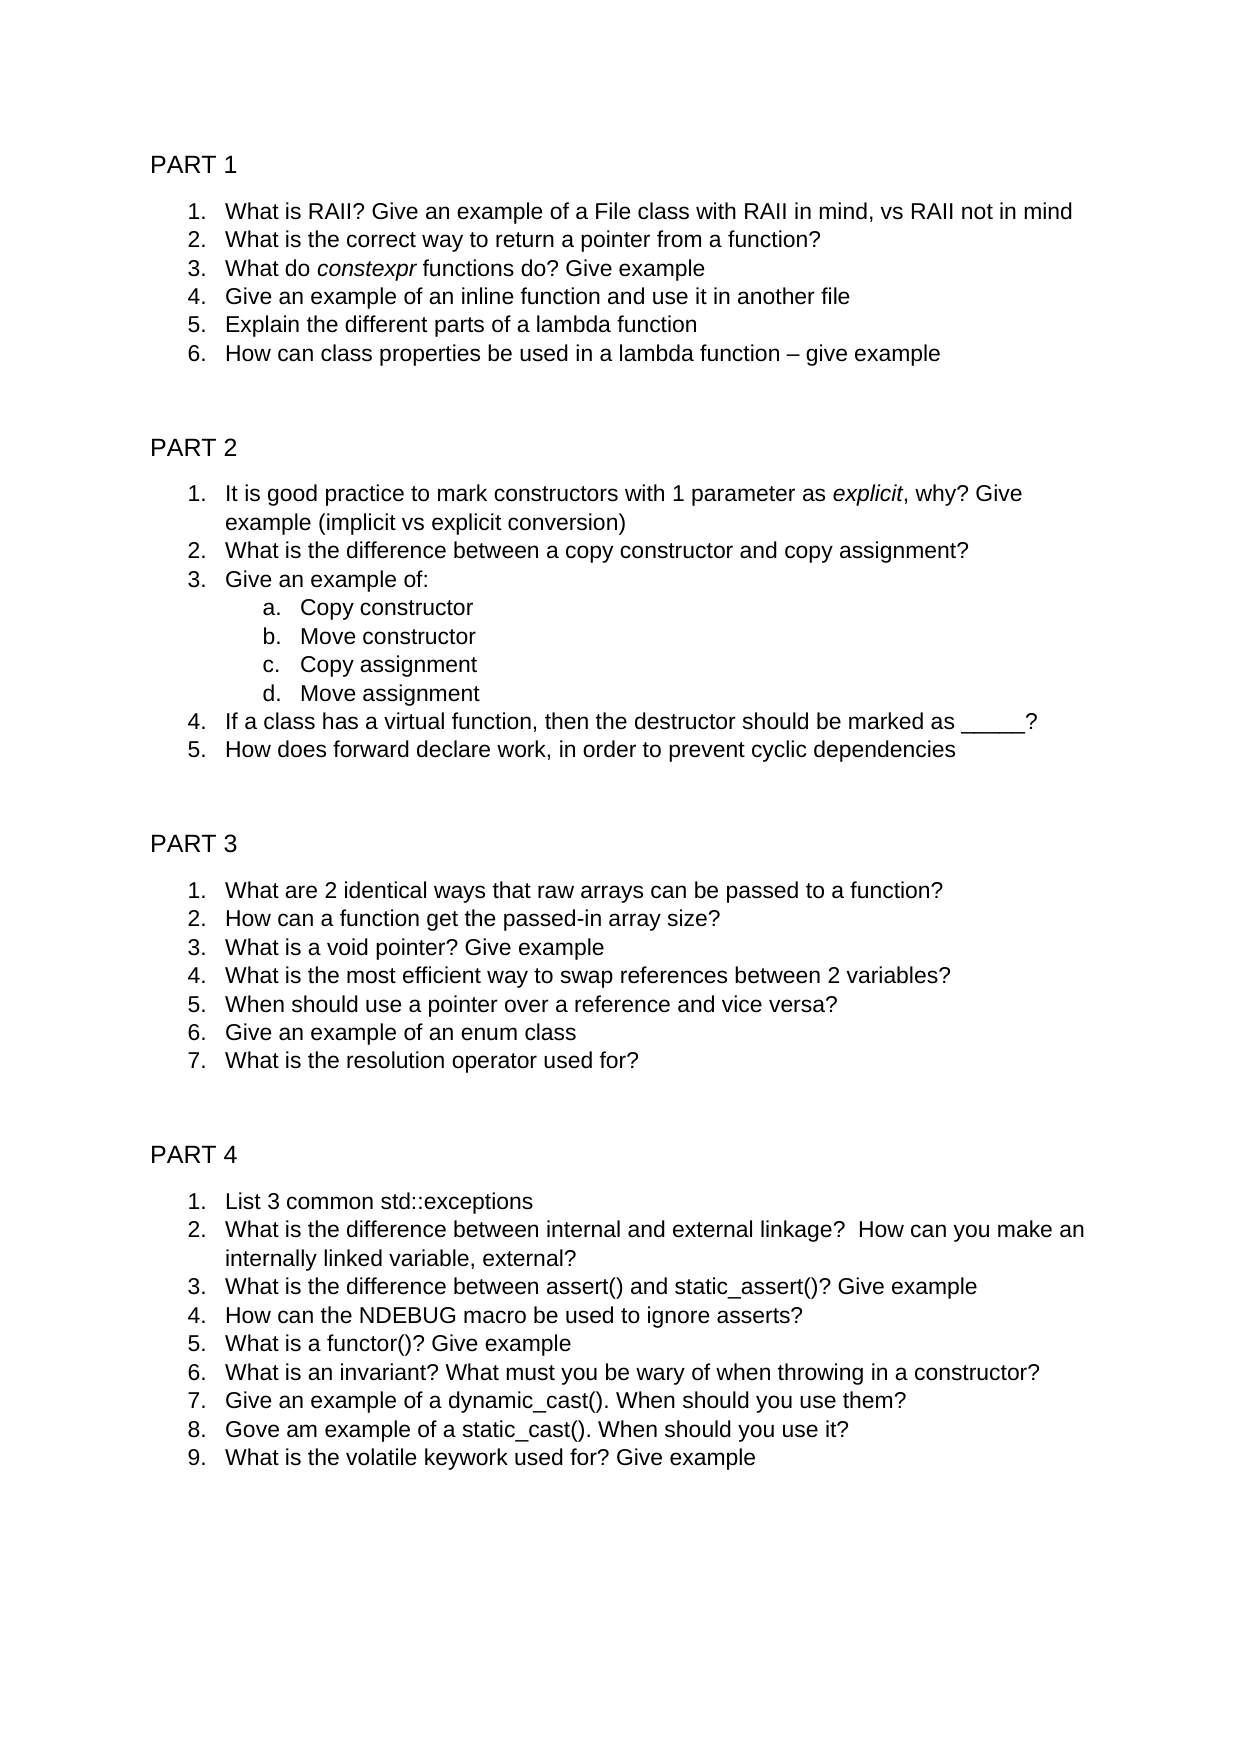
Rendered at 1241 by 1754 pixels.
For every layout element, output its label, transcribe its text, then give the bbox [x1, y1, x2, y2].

list How can class properties be used in a lambda function – give example [187, 340, 1090, 366]
list What is the volatile keywork used for? Give example [187, 1444, 1090, 1470]
list Copy assignment [262, 651, 1090, 677]
list List 3 common std::exceptions [187, 1188, 1090, 1214]
list What is RAII? Give an example of a File class with RAII in mind, vs RAII not in mind [187, 198, 1090, 224]
list Give an example of a dynamic_cast(). When should you use them? [187, 1387, 1090, 1413]
text PART 2 [150, 433, 1090, 461]
list What is an invariant? What must you be wary of when throwing in a constructor? [187, 1359, 1090, 1385]
list How can a function get the passed-in array size? [187, 905, 1090, 932]
list How does forward declare work, in order to prevent cyclic dependencies [187, 736, 1090, 763]
text PART 1 [150, 150, 1090, 179]
list Copy constructor [262, 594, 1090, 621]
list How can the NDEBUG macro be used to ignore asserts? [187, 1302, 1090, 1328]
list When should use a pointer over a reference and vice versa? [187, 991, 1090, 1017]
list What do constexpr functions do? Give example [187, 254, 1090, 281]
text PART 3 [150, 829, 1090, 858]
list If a class has a virtual function, then the destructor should be marked as _____? [187, 708, 1090, 734]
list What is a void pointer? Give example [187, 934, 1090, 960]
list Give an example of an inline function and use it in another file [187, 283, 1090, 309]
list Give an example of an enum class [187, 1019, 1090, 1045]
list What is the resolution operator used for? [187, 1047, 1090, 1074]
list What is the correct way to return a pointer from a function? [187, 226, 1090, 252]
list Give an example of: [187, 566, 1090, 592]
list What is the difference between internal and external linkage? How can you make an internally linked variable, external? [187, 1216, 1090, 1271]
list What is the difference between assert() and static_assert()? Give example [187, 1273, 1090, 1300]
text PART 4 [150, 1140, 1090, 1169]
list Move constructor [262, 623, 1090, 649]
list What is the most efficient way to swap references between 2 variables? [187, 962, 1090, 988]
list What is a functor()? Give example [187, 1330, 1090, 1357]
list What are 2 identical ways that raw arrays can be passed to a function? [187, 877, 1090, 903]
list Gove am example of a static_cast(). When should you use it? [187, 1416, 1090, 1442]
list It is good practice to mark constructors with 1 parameter as explicit, why? Give example (implicit vs explicit conversion) [187, 480, 1090, 535]
list Explain the different parts of a lambda function [187, 311, 1090, 338]
list Move assignment [262, 679, 1090, 706]
list What is the difference between a copy constructor and copy assignment? [187, 537, 1090, 564]
